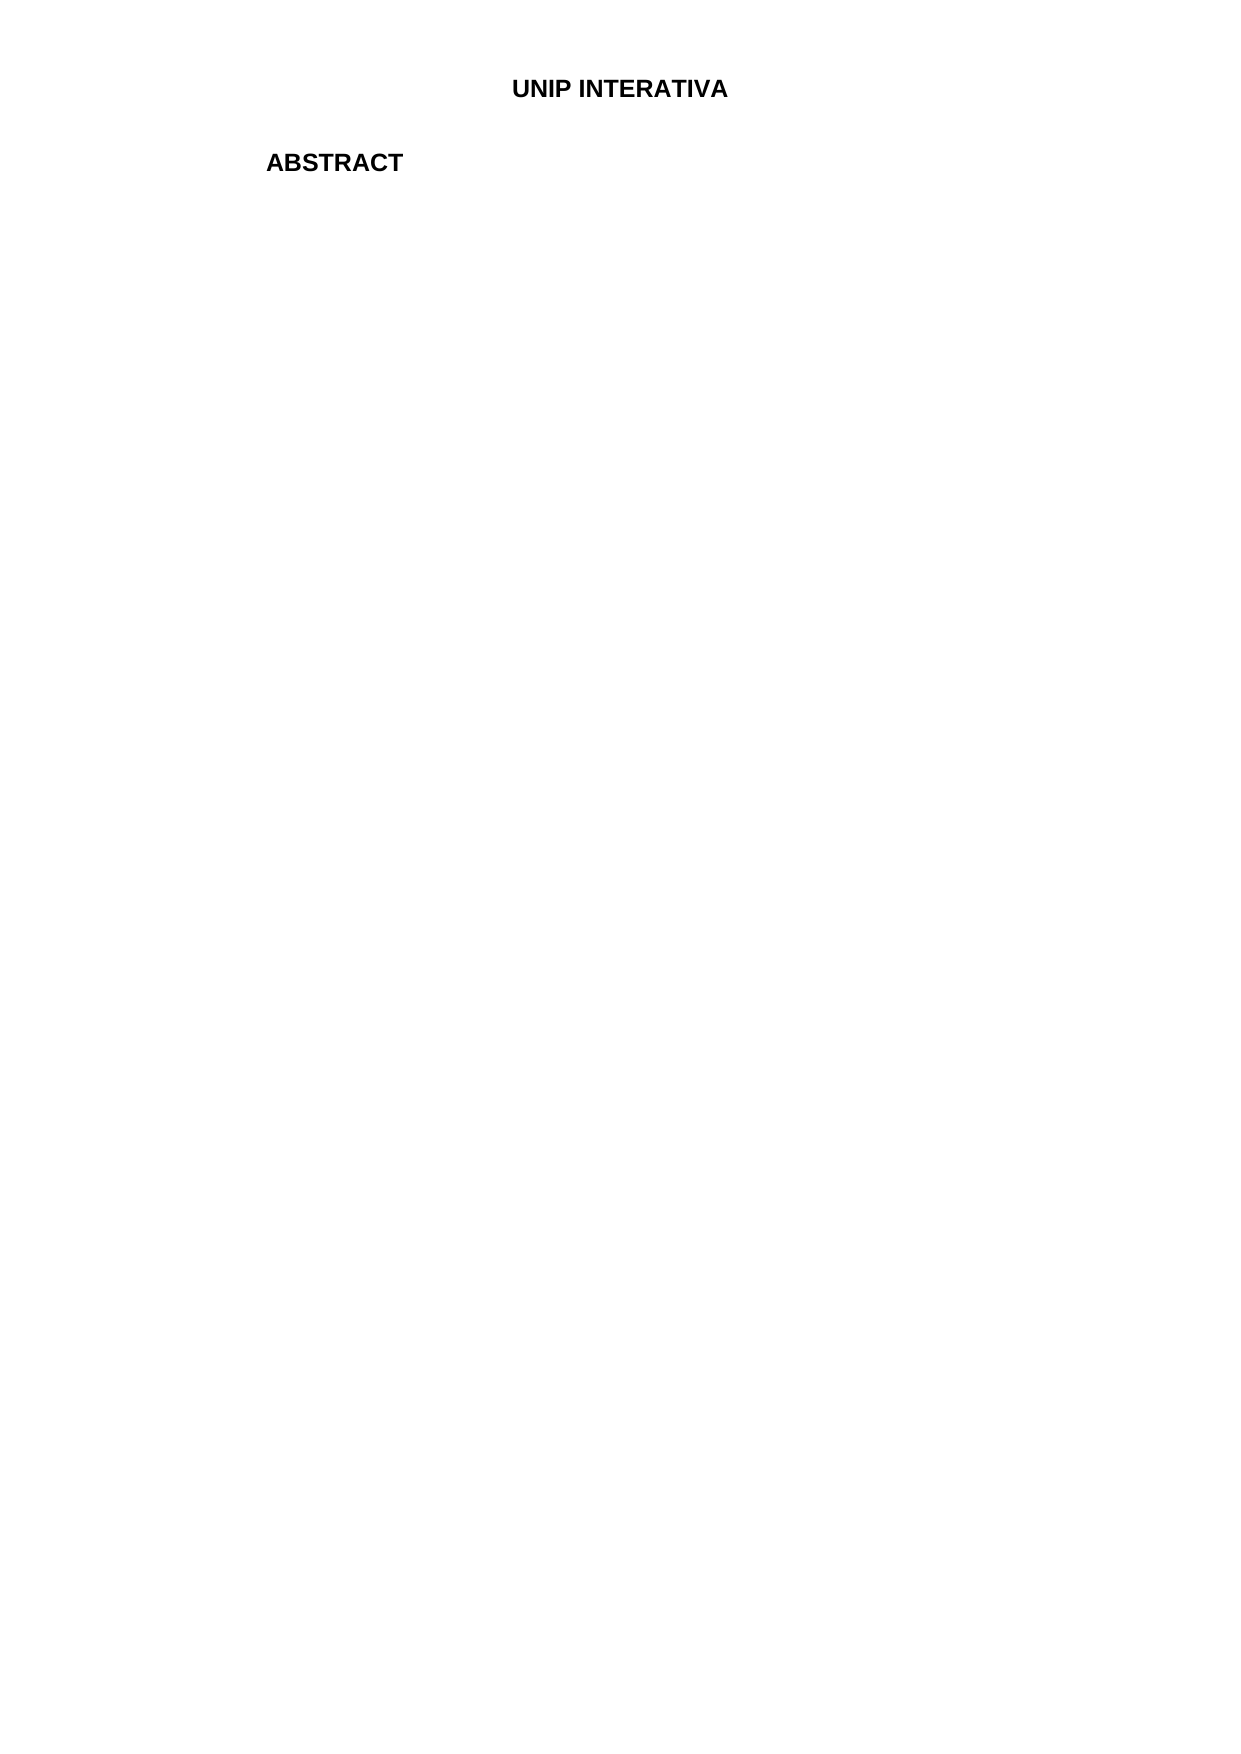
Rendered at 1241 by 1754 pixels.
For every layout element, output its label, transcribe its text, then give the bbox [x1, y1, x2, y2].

text ABSTRACT [177, 148, 1063, 176]
